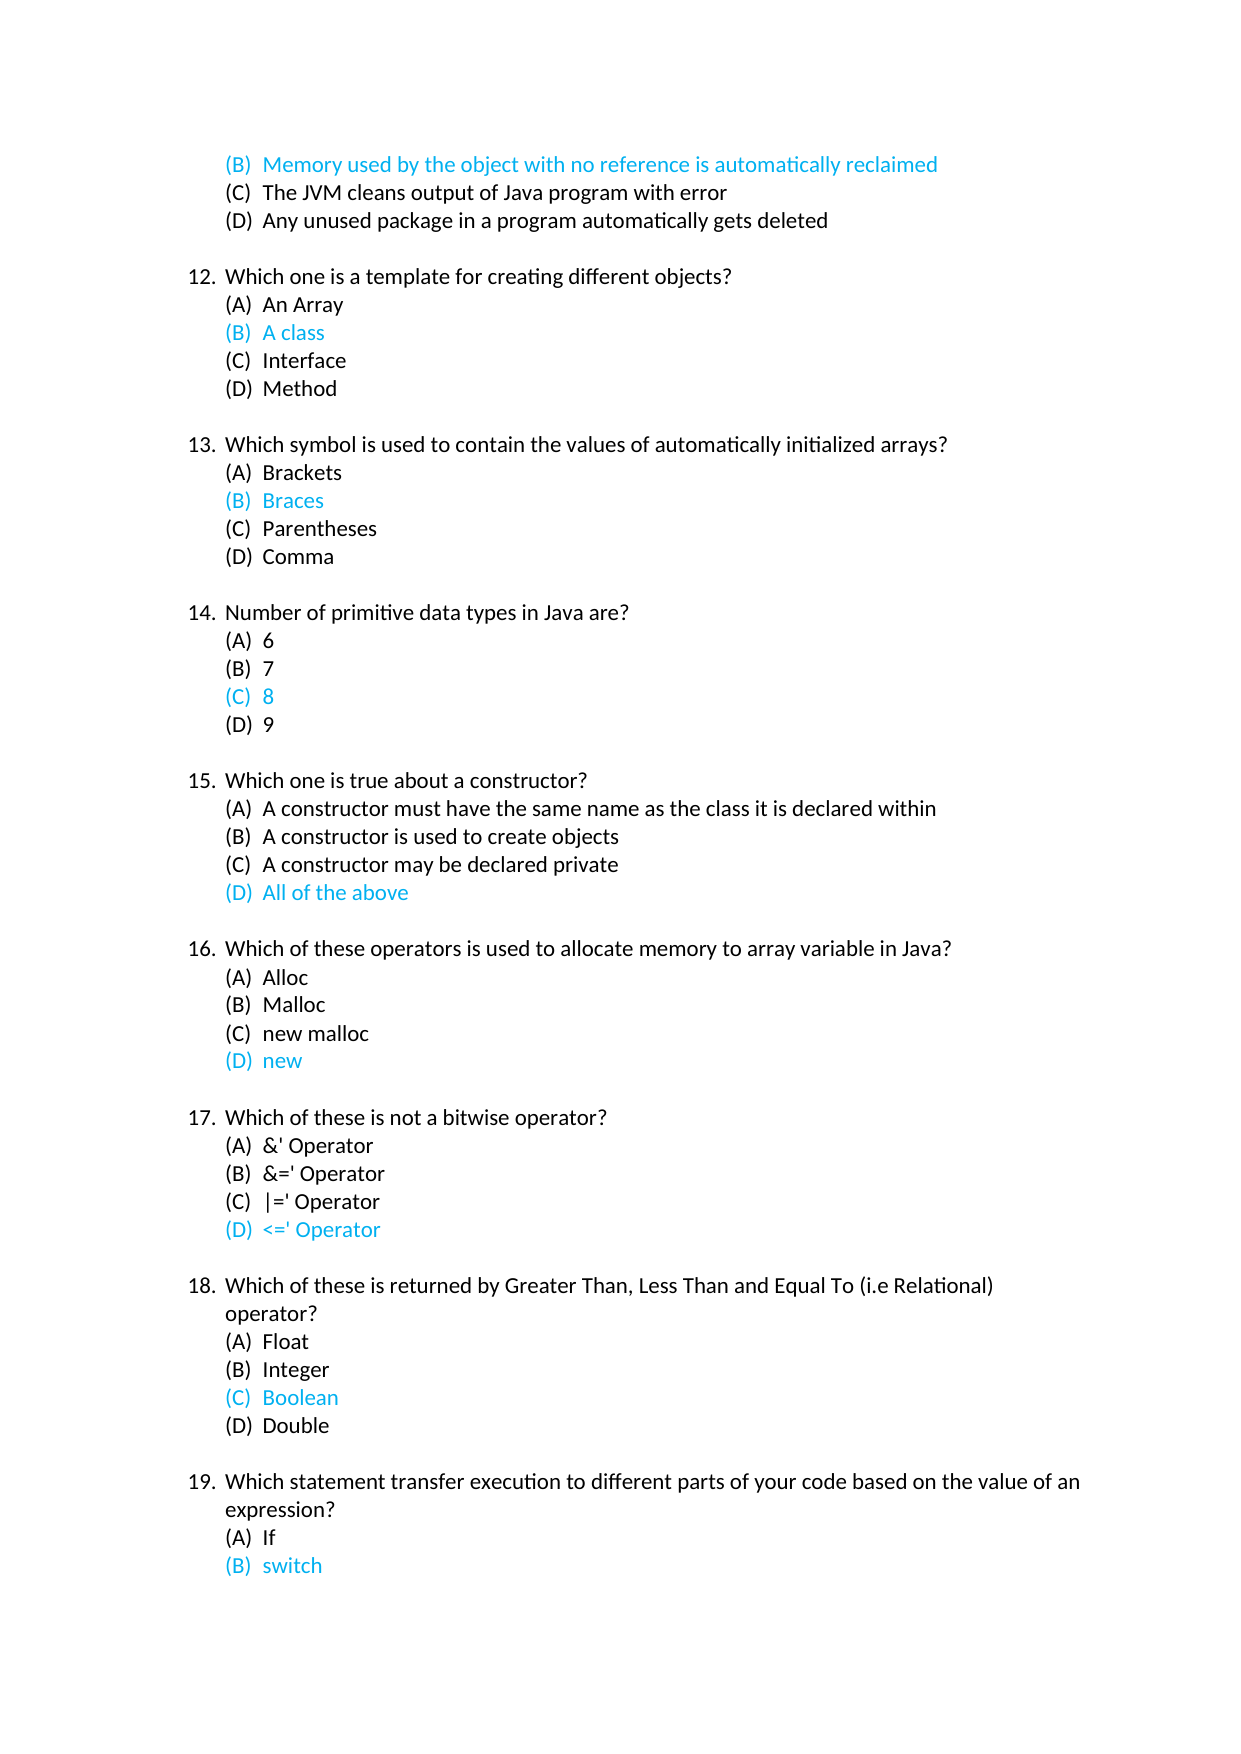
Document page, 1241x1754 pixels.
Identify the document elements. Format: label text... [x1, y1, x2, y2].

list All of the above [225, 878, 1090, 907]
list The JVM cleans output of Java program with error [225, 178, 1090, 206]
list Which one is true about a constructor? [187, 766, 1090, 794]
list Which one is a template for creating different objects? [187, 262, 1090, 290]
list Interface [225, 346, 1090, 374]
list Which of these is not a bitwise operator? [187, 1103, 1090, 1131]
list If [225, 1523, 1090, 1551]
list Brackets [225, 458, 1090, 486]
list Which statement transfer execution to different parts of your code based on the value of an expression? [187, 1467, 1090, 1523]
list |=' Operator [225, 1187, 1090, 1215]
list Method [225, 374, 1090, 402]
list Which of these is returned by Greater Than, Less Than and Equal To (i.e Relational) operator? [187, 1271, 1090, 1327]
list &=' Operator [225, 1159, 1090, 1187]
list Float [225, 1327, 1090, 1355]
list A constructor is used to create objects [225, 822, 1090, 851]
list Which of these operators is used to allocate memory to array variable in Java? [187, 934, 1090, 963]
list switch [225, 1551, 1090, 1579]
list 9 [225, 710, 1090, 738]
list 6 [225, 626, 1090, 654]
list Which symbol is used to contain the values of automatically initialized arrays? [187, 430, 1090, 458]
list Double [225, 1411, 1090, 1439]
list Memory used by the object with no reference is automatically reclaimed [225, 150, 1090, 178]
list Boolean [225, 1383, 1090, 1411]
list Comma [225, 542, 1090, 570]
list 8 [225, 682, 1090, 710]
list Number of primitive data types in Java are? [187, 598, 1090, 626]
list An Array [225, 290, 1090, 318]
list A constructor must have the same name as the class it is declared within [225, 794, 1090, 822]
list Alloc [225, 963, 1090, 991]
list Malloc [225, 991, 1090, 1019]
list 7 [225, 654, 1090, 682]
list new [225, 1047, 1090, 1075]
list <=' Operator [225, 1215, 1090, 1243]
list Integer [225, 1355, 1090, 1383]
list Parentheses [225, 514, 1090, 542]
list A class [225, 318, 1090, 346]
list &' Operator [225, 1131, 1090, 1159]
list A constructor may be declared private [225, 851, 1090, 878]
list new malloc [225, 1019, 1090, 1047]
list Any unused package in a program automatically gets deleted [225, 206, 1090, 234]
list Braces [225, 486, 1090, 514]
